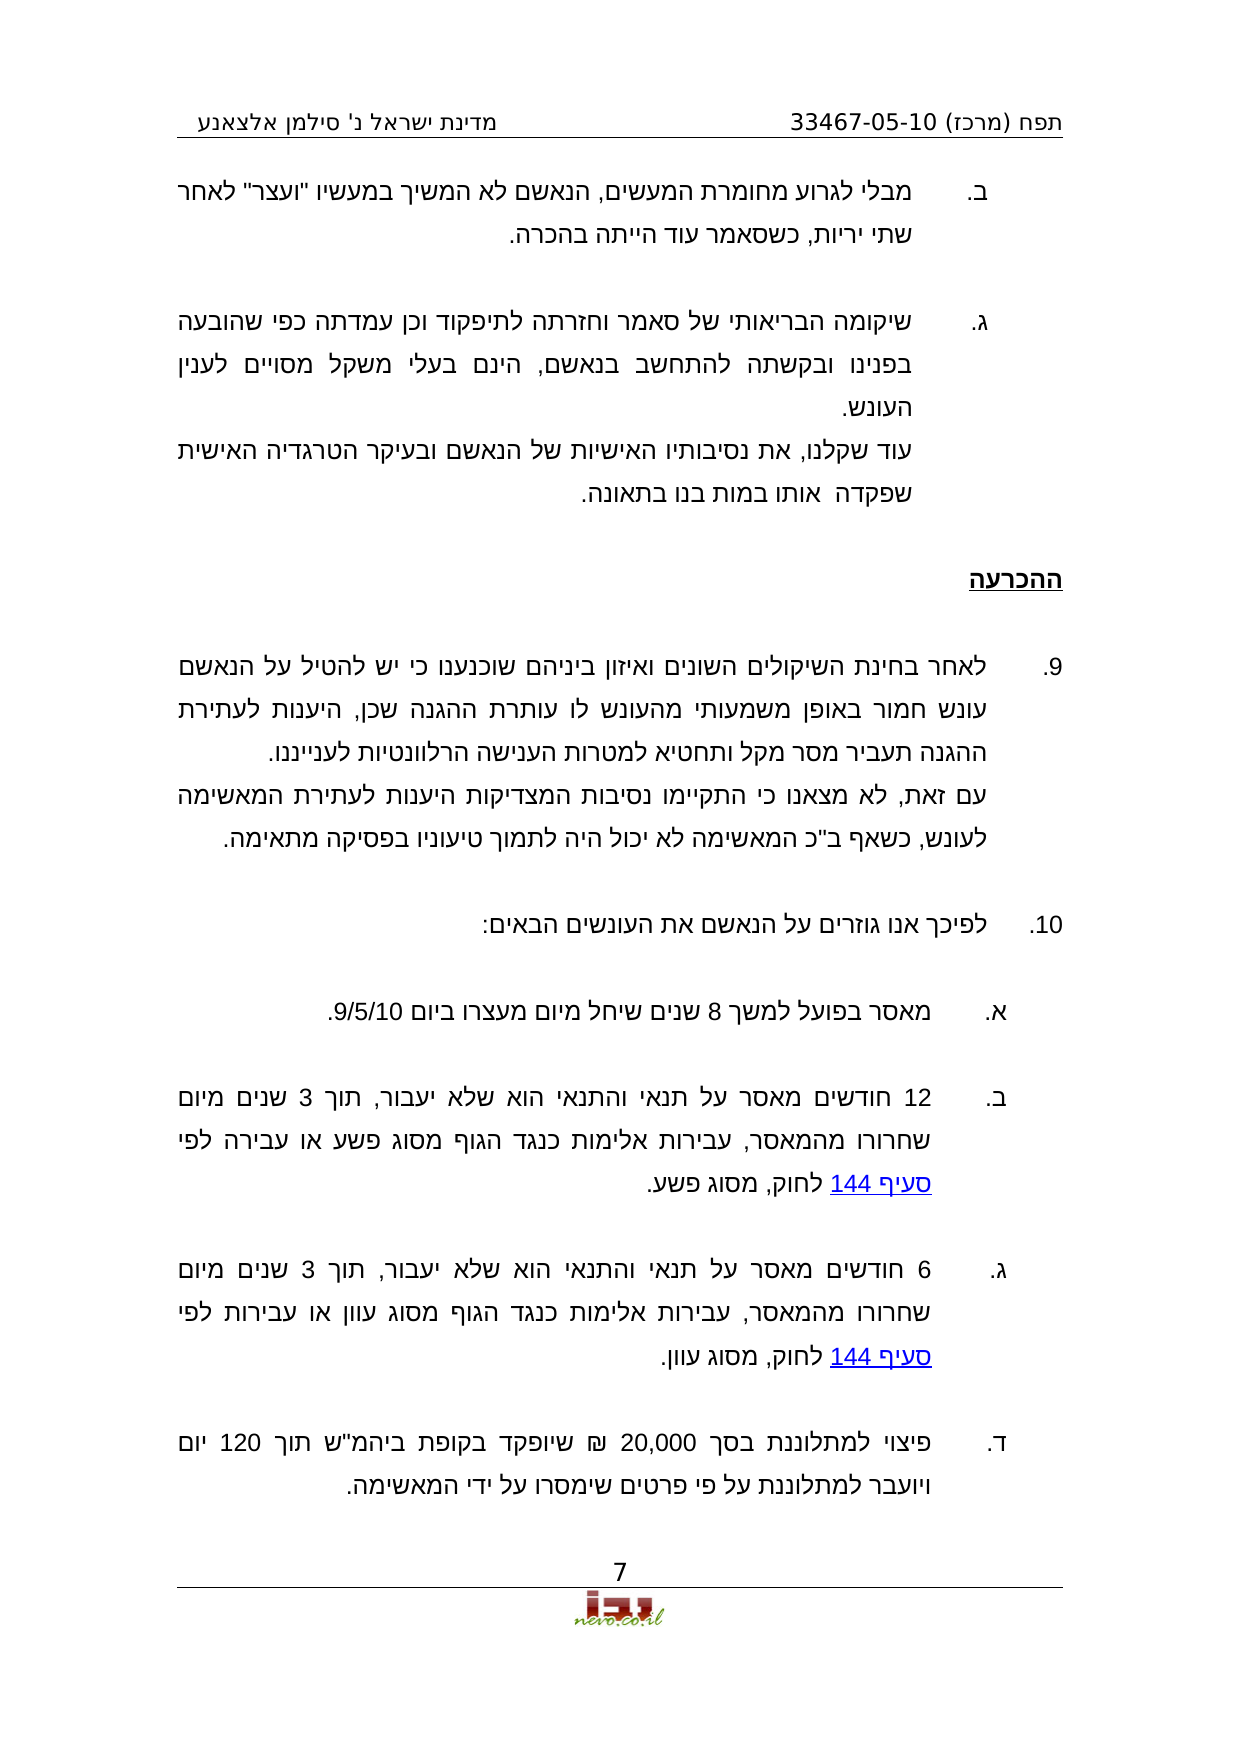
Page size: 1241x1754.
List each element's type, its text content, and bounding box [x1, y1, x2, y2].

text ההכרעה [177, 565, 1063, 594]
text עוד שקלנו, את נסיבותיו האישיות של הנאשם ובעיקר הטרגדיה האישית שפקדה אותו במות בנו בתאונה. [177, 436, 913, 508]
list מאסר בפועל למשך 8 שנים שיחל מיום מעצרו ביום 9/5/10. [177, 997, 1007, 1025]
text ב. מבלי לגרוע מחומרת המעשים, הנאשם לא המשיך במעשיו "ועצר" לאחר שתי יריות, כשסאמר עוד הייתה בהכרה. [177, 177, 988, 249]
text ג. שיקומה הבריאותי של סאמר וחזרתה לתיפקוד וכן עמדתה כפי שהובעה בפנינו ובקשתה להתחשב בנאשם, הינם בעלי משקל מסויים לענין העונש. [177, 307, 988, 422]
picture [574, 1590, 666, 1627]
text עם זאת, לא מצאנו כי התקיימו נסיבות המצדיקות היענות לעתירת המאשימה לעונש, כשאף ב"כ המאשימה לא יכול היה לתמוך טיעוניו בפסיקה מתאימה. [177, 781, 988, 853]
list 12 חודשים מאסר על תנאי והתנאי הוא שלא יעבור, תוך 3 שנים מיום שחרורו מהמאסר, עבירות אלימות כנגד הגוף מסוג פשע או עבירה לפי סעיף 144 לחוק, מסוג פשע. [177, 1083, 1007, 1198]
list 6 חודשים מאסר על תנאי והתנאי הוא שלא יעבור, תוך 3 שנים מיום שחרורו מהמאסר, עבירות אלימות כנגד הגוף מסוג עוון או עבירות לפי סעיף 144 לחוק, מסוג עוון. [177, 1255, 1007, 1370]
text 9. לאחר בחינת השיקולים השונים ואיזון ביניהם שוכנענו כי יש להטיל על הנאשם עונש חמור באופן משמעותי מהעונש לו עותרת ההגנה שכן, היענות לעתירת ההגנה תעביר מסר מקל ותחטיא למטרות הענישה הרלוונטיות לענייננו. [177, 652, 1063, 767]
text 10. לפיכך אנו גוזרים על הנאשם את העונשים הבאים: [177, 910, 1063, 939]
text ד. פיצוי למתלוננת בסך 20,000 ₪ שיופקד בקופת ביהמ"ש תוך 120 יום ויועבר למתלוננת על פי פרטים שימסרו על ידי המאשימה. [177, 1428, 1007, 1500]
